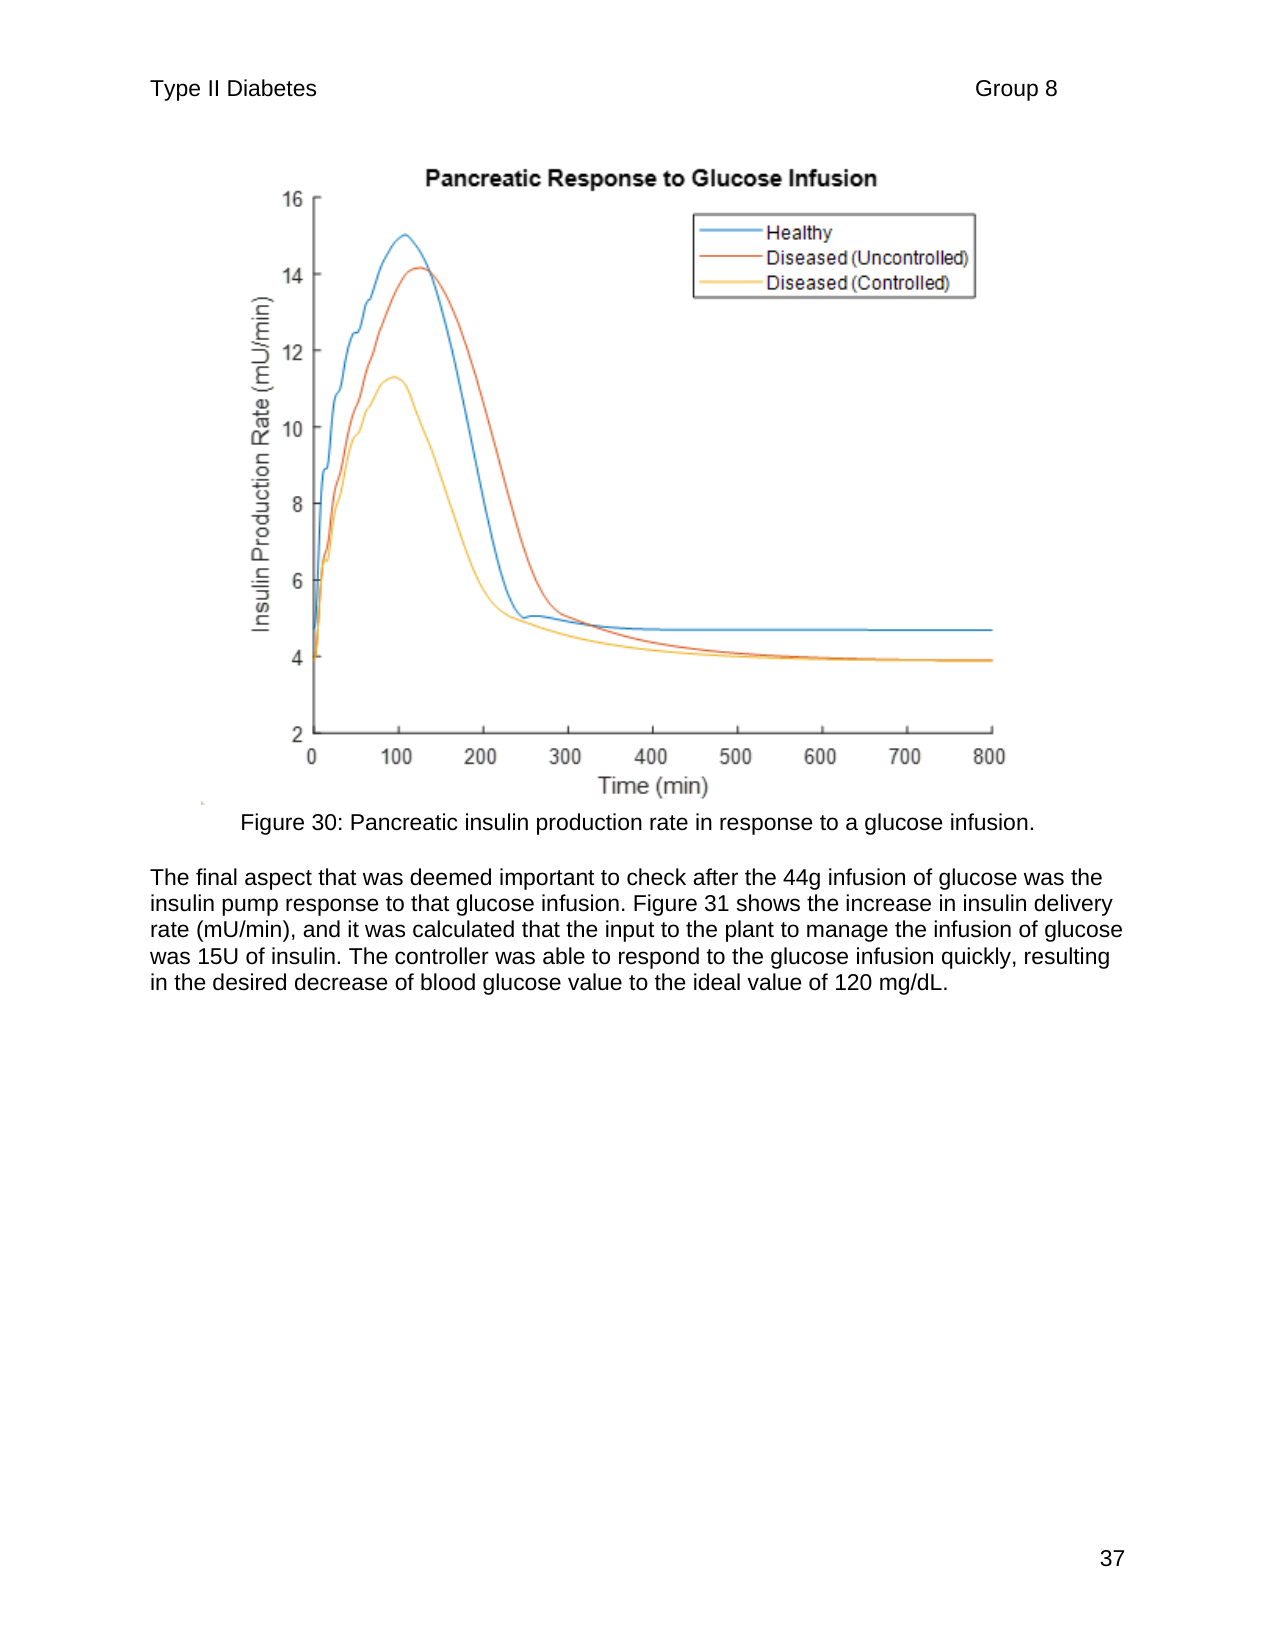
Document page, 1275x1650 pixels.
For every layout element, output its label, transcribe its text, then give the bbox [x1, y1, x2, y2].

picture [200, 150, 1075, 805]
text The final aspect that was deemed important to check after the 44g infusion of glucose was the insulin pump response to that glucose infusion. Figure 31 shows the increase in insulin delivery rate (mU/min), and it was calculated that the input to the plant to manage the infusion of glucose was 15U of insulin. The controller was able to respond to the glucose infusion quickly, resulting in the desired decrease of blood glucose value to the ideal value of 120 mg/dL. [150, 864, 1125, 996]
text Figure 30: Pancreatic insulin production rate in response to a glucose infusion. [150, 808, 1125, 835]
